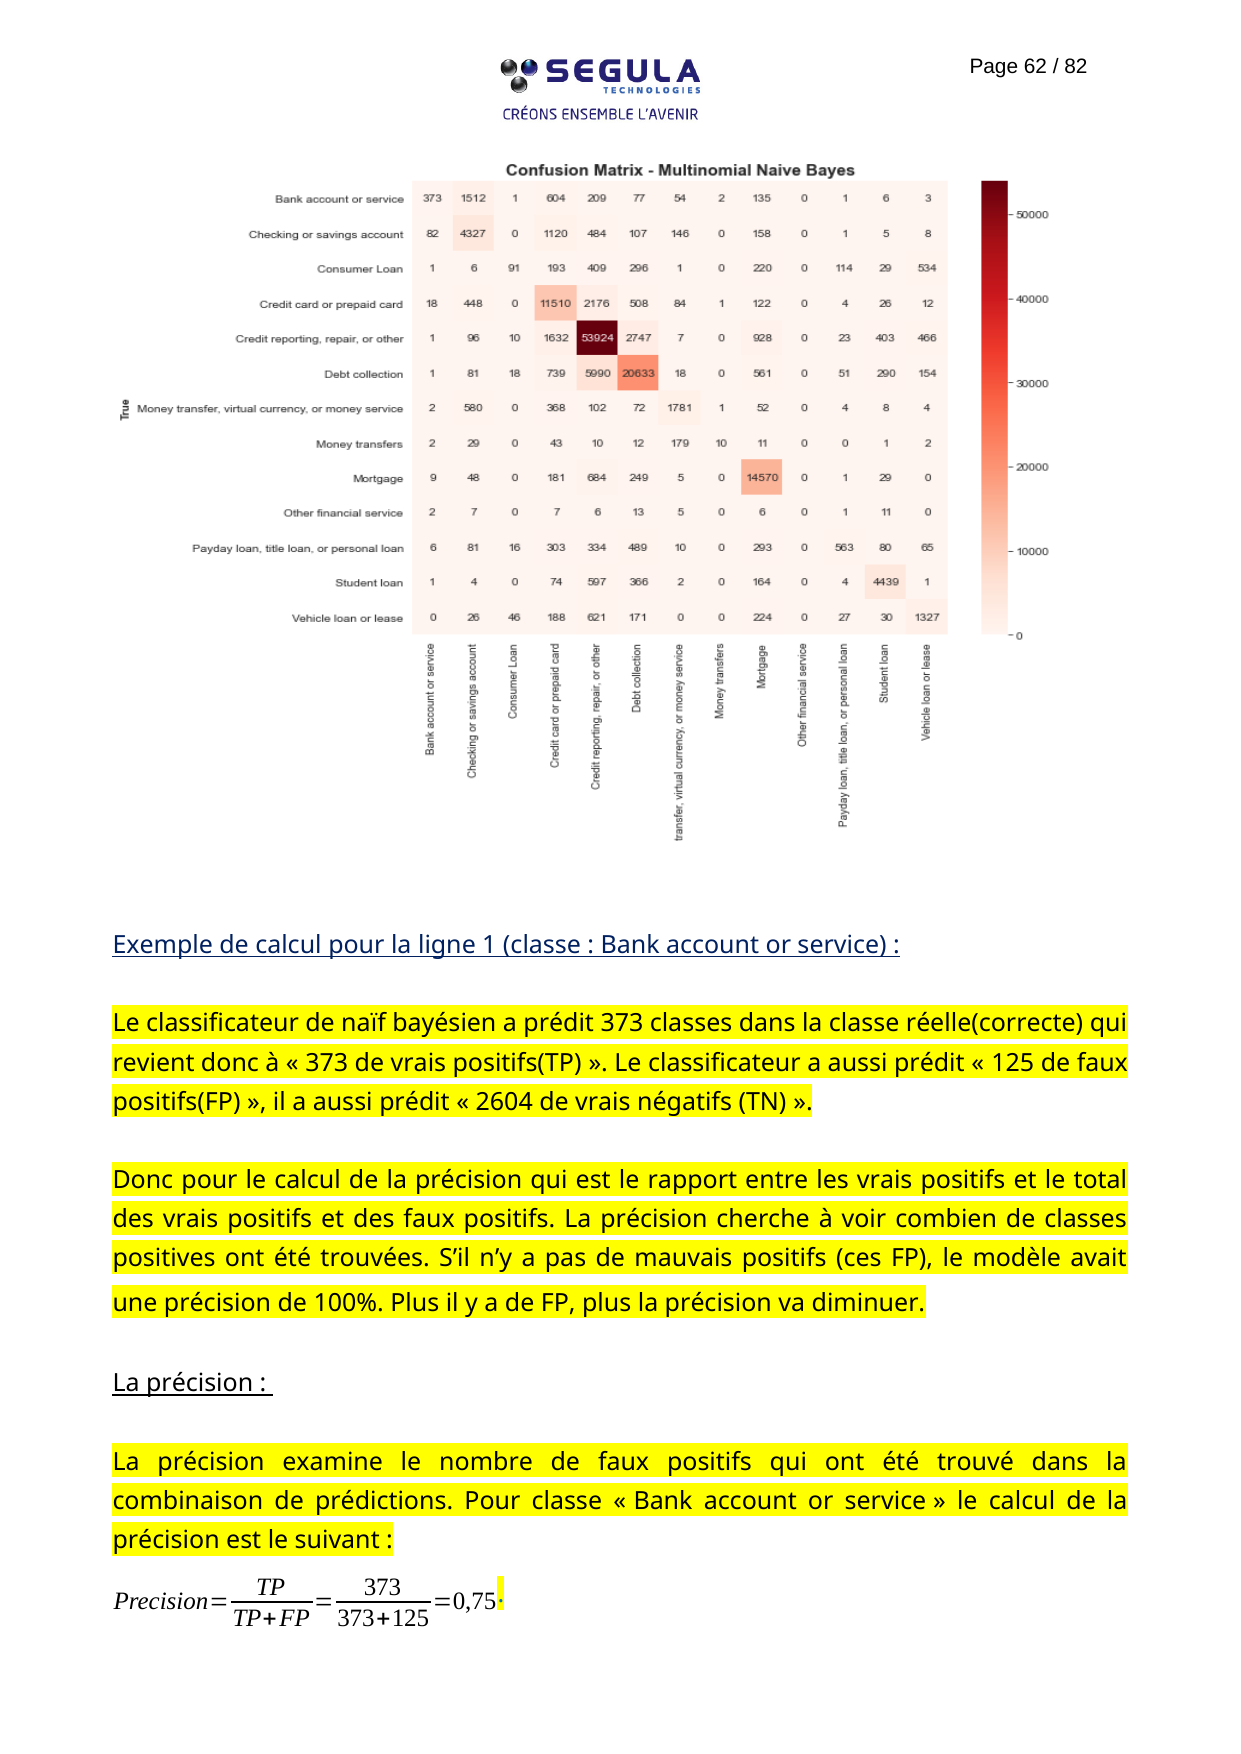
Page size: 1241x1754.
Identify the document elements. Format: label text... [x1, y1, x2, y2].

text La précision : [112, 1365, 1128, 1399]
text La précision examine le nombre de faux positifs qui ont été trouvé dans la combinaison de prédictions. Pour classe « Bank account or service » le calcul de la précision est le suivant : [112, 1516, 1128, 1556]
text Donc pour le calcul de la précision qui est le rapport entre les vrais positifs et le total des vrais positifs et des faux positifs. La précision cherche à voir combien de classes positives ont été trouvées. S’il n’y a pas de mauvais positifs (ces FP), le modèle avait une précision de 100%. Plus il y a de FP, plus la précision va diminuer. [112, 1274, 1128, 1320]
text Exemple de calcul pour la ligne 1 (classe : Bank account or service) : [112, 927, 1128, 961]
text . [112, 1573, 1128, 1632]
picture [494, 53, 707, 126]
text Le classificateur de naïf bayésien a prédit 373 classes dans la classe réelle(correcte) qui revient donc à « 373 de vrais positifs(TP) ». Le classificateur a aussi prédit « 125 de faux positifs(FP) », il a aussi prédit « 2604 de vrais négatifs (TN) ». [112, 1078, 1128, 1117]
picture [112, 162, 1128, 844]
